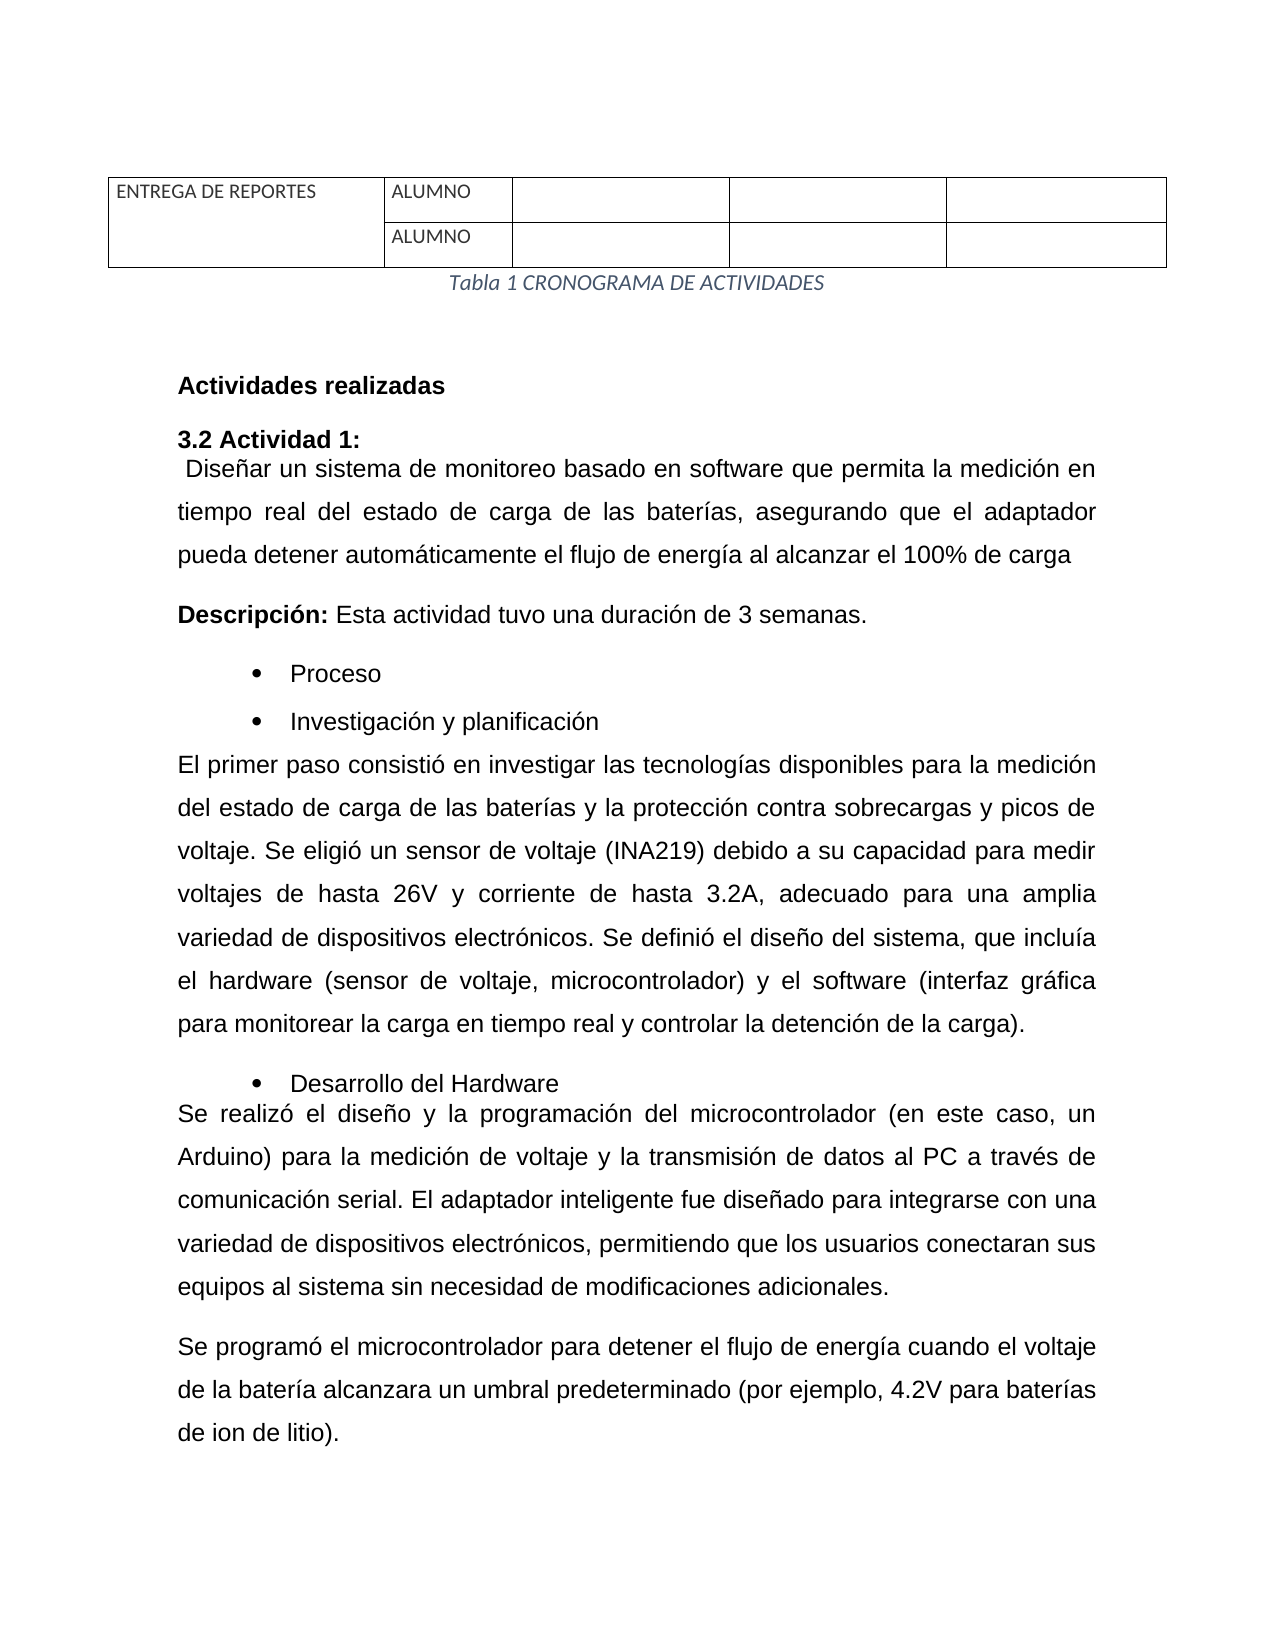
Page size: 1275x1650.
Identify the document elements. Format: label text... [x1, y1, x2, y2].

text Diseñar un sistema de monitoreo basado en software que permita la medición en tiempo real del estado de carga de las baterías, asegurando que el adaptador pueda detener automáticamente el flujo de energía al alcanzar el 100% de carga [177, 454, 1098, 569]
text 3.2 Actividad 1: [177, 425, 1098, 454]
text Descripción: Esta actividad tuvo una duración de 3 semanas. [177, 600, 1098, 628]
table_cell [730, 178, 946, 222]
table_cell ALUMNO [385, 178, 512, 222]
text Tabla 1 CRONOGRAMA DE ACTIVIDADES [177, 268, 1098, 296]
subtitle Desarrollo del Hardware [252, 1069, 1098, 1097]
table_cell [947, 223, 1166, 267]
table_cell [730, 223, 946, 267]
text Se programó el microcontrolador para detener el flujo de energía cuando el voltaje de la batería alcanzara un umbral predeterminado (por ejemplo, 4.2V para baterías de ion de litio). [177, 1331, 1098, 1446]
subtitle Investigación y planificación [252, 707, 1098, 736]
subtitle Proceso [252, 659, 1098, 688]
table_cell ENTREGA DE REPORTES [109, 178, 384, 267]
text Se realizó el diseño y la programación del microcontrolador (en este caso, un Arduino) para la medición de voltaje y la transmisión de datos al PC a través de comunicación serial. El adaptador inteligente fue diseñado para integrarse con una variedad de dispositivos electrónicos, permitiendo que los usuarios conectaran sus equipos al sistema sin necesidad de modificaciones adicionales. [177, 1099, 1098, 1300]
text El primer paso consistió en investigar las tecnologías disponibles para la medición del estado de carga de las baterías y la protección contra sobrecargas y picos de voltaje. Se eligió un sensor de voltaje (INA219) debido a su capacidad para medir voltajes de hasta 26V y corriente de hasta 3.2A, adecuado para una amplia variedad de dispositivos electrónicos. Se definió el diseño del sistema, que incluía el hardware (sensor de voltaje, microcontrolador) y el software (interfaz gráfica para monitorear la carga en tiempo real y controlar la detención de la carga). [177, 750, 1098, 1038]
table_cell [947, 178, 1166, 222]
table_cell [513, 178, 729, 222]
table_cell [513, 223, 729, 267]
table_cell ALUMNO [385, 223, 512, 267]
text Actividades realizadas [177, 371, 1098, 400]
